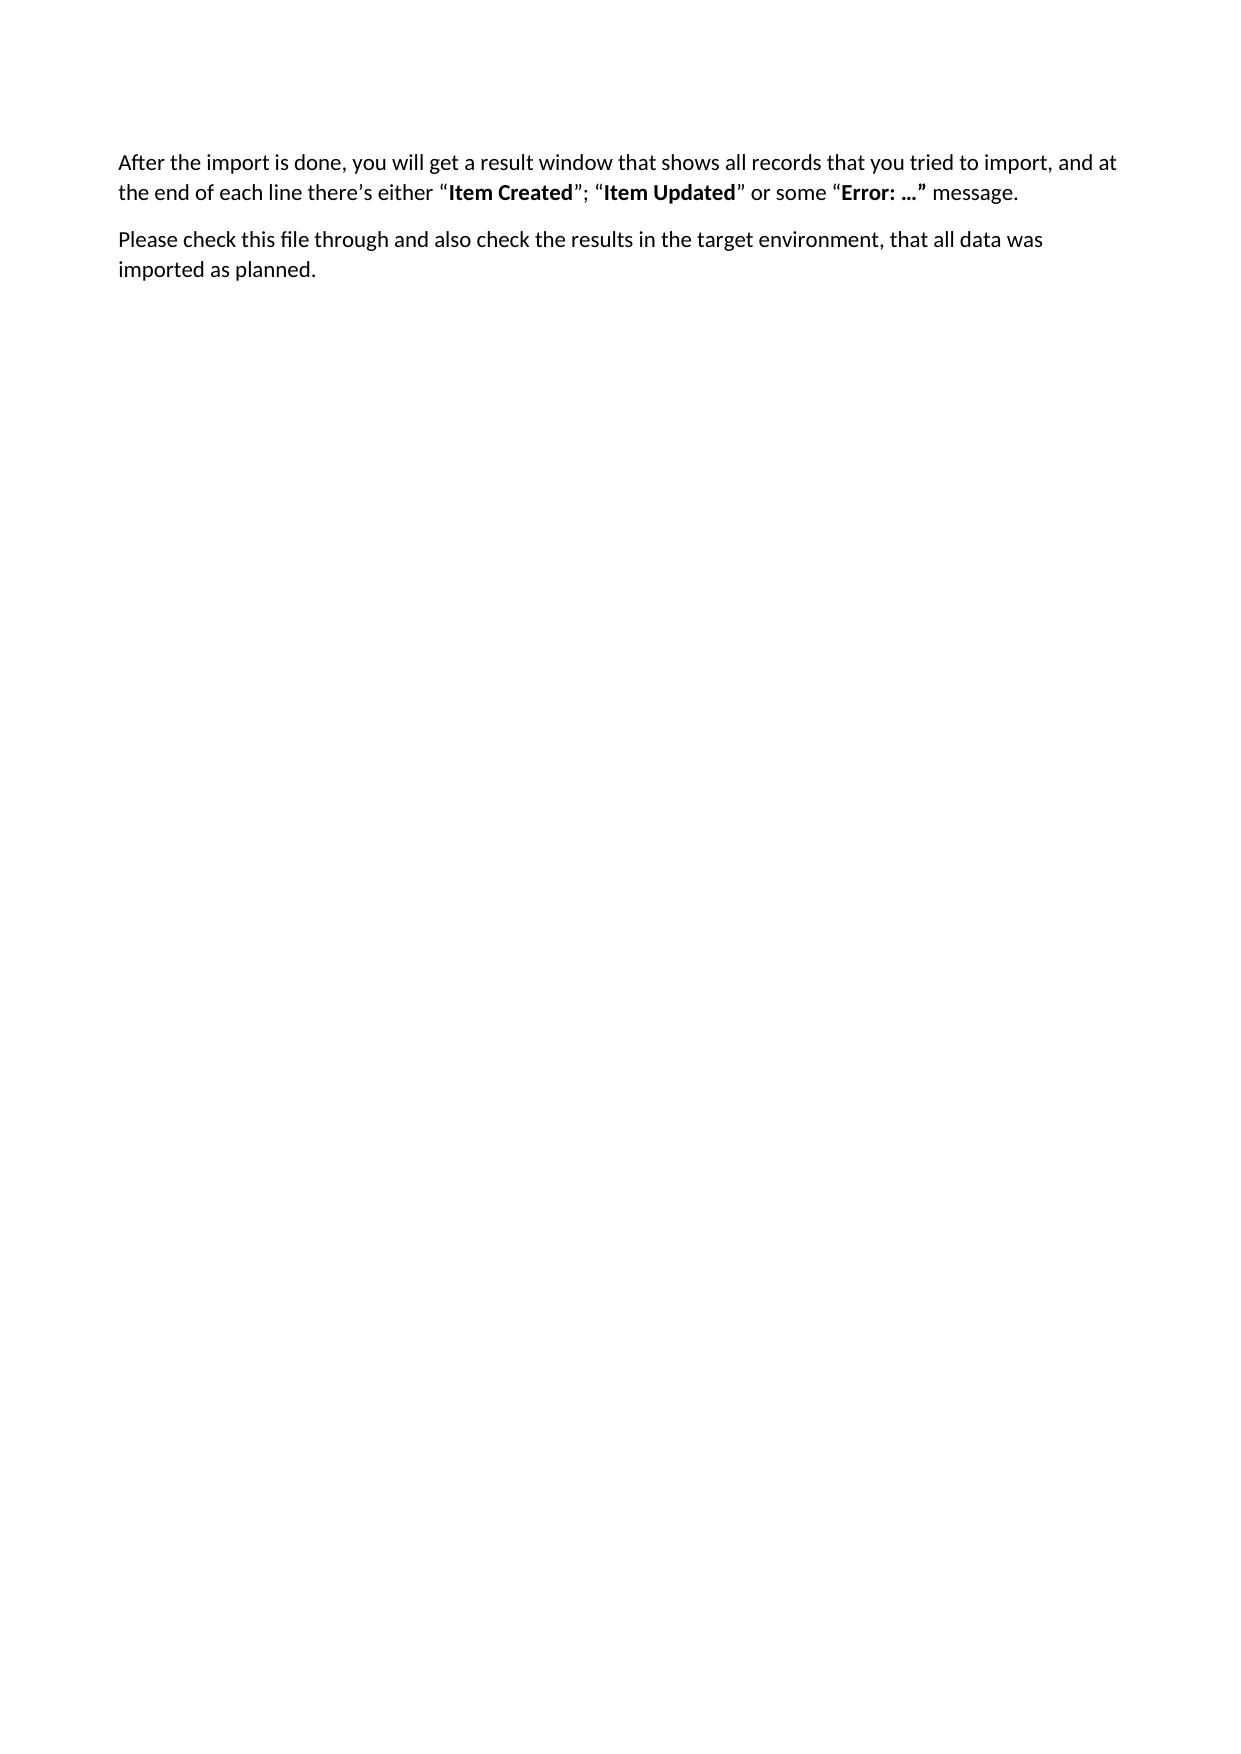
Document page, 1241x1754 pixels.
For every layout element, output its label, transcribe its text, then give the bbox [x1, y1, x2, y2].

text After the import is done, you will get a result window that shows all records that you tried to import, and at the end of each line there’s either “Item Created”; “Item Updated” or some “Error: …” message. [118, 148, 1122, 206]
text Please check this file through and also check the results in the target environment, that all data was imported as planned. [118, 225, 1122, 283]
